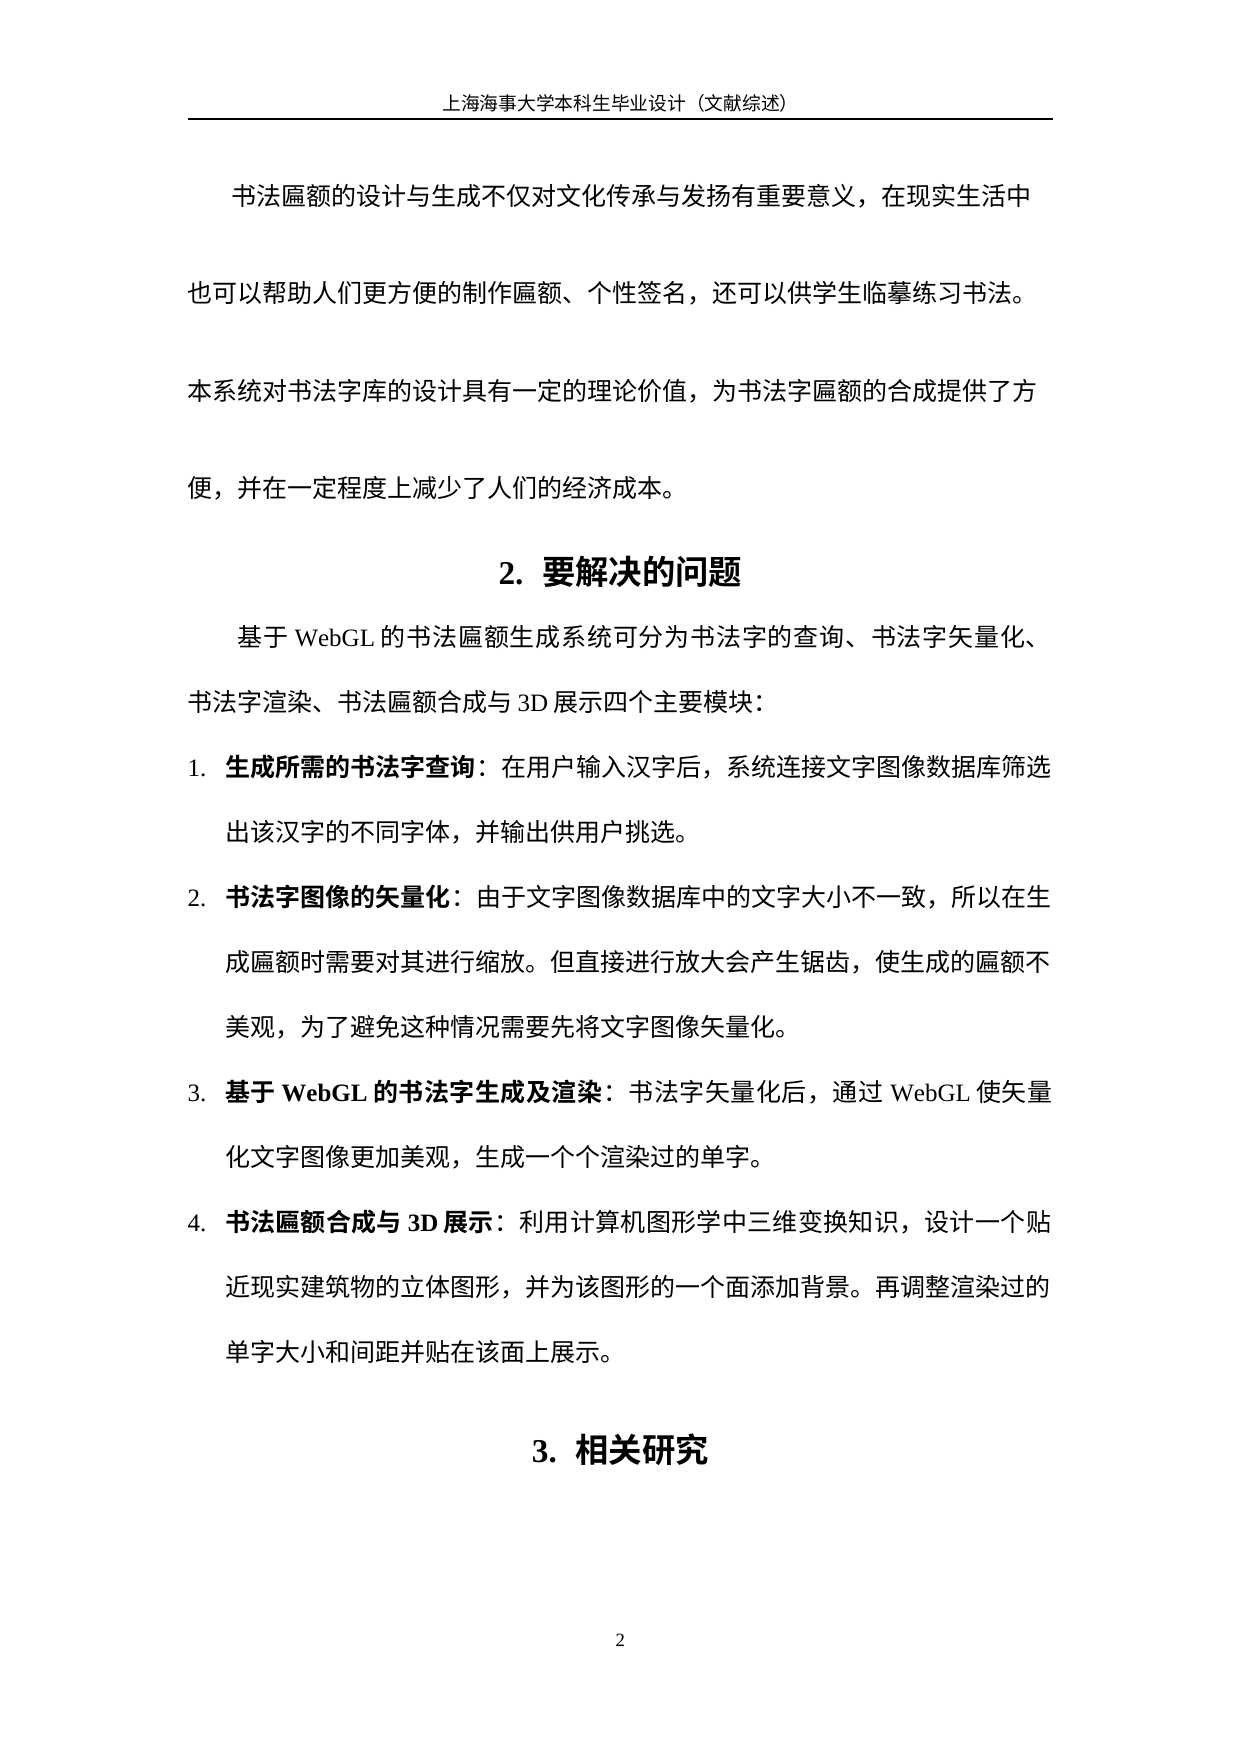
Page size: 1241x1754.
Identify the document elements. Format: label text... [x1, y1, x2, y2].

list 生成所需的书法字查询：在用户输入汉字后，系统连接文字图像数据库筛选出该汉字的不同字体，并输出供用户挑选。 [187, 733, 1053, 863]
list 基于WebGL的书法字生成及渲染：书法字矢量化后，通过WebGL使矢量化文字图像更加美观，生成一个个渲染过的单字。 [187, 1058, 1053, 1188]
text 书法匾额的设计与生成不仅对文化传承与发扬有重要意义，在现实生活中也可以帮助人们更方便的制作匾额、个性签名，还可以供学生临摹练习书法。本系统对书法字库的设计具有一定的理论价值，为书法字匾额的合成提供了方便，并在一定程度上减少了人们的经济成本。 [187, 162, 1053, 519]
list 书法字图像的矢量化：由于文字图像数据库中的文字大小不一致，所以在生成匾额时需要对其进行缩放。但直接进行放大会产生锯齿，使生成的匾额不美观，为了避免这种情况需要先将文字图像矢量化。 [187, 863, 1053, 1058]
text 基于WebGL的书法匾额生成系统可分为书法字的查询、书法字矢量化、书法字渲染、书法匾额合成与3D展示四个主要模块： [187, 603, 1053, 733]
subtitle 要解决的问题 [187, 538, 1053, 603]
subtitle 相关研究 [187, 1415, 1053, 1480]
list 书法匾额合成与3D展示：利用计算机图形学中三维变换知识，设计一个贴近现实建筑物的立体图形，并为该图形的一个面添加背景。再调整渲染过的单字大小和间距并贴在该面上展示。 [187, 1188, 1053, 1383]
